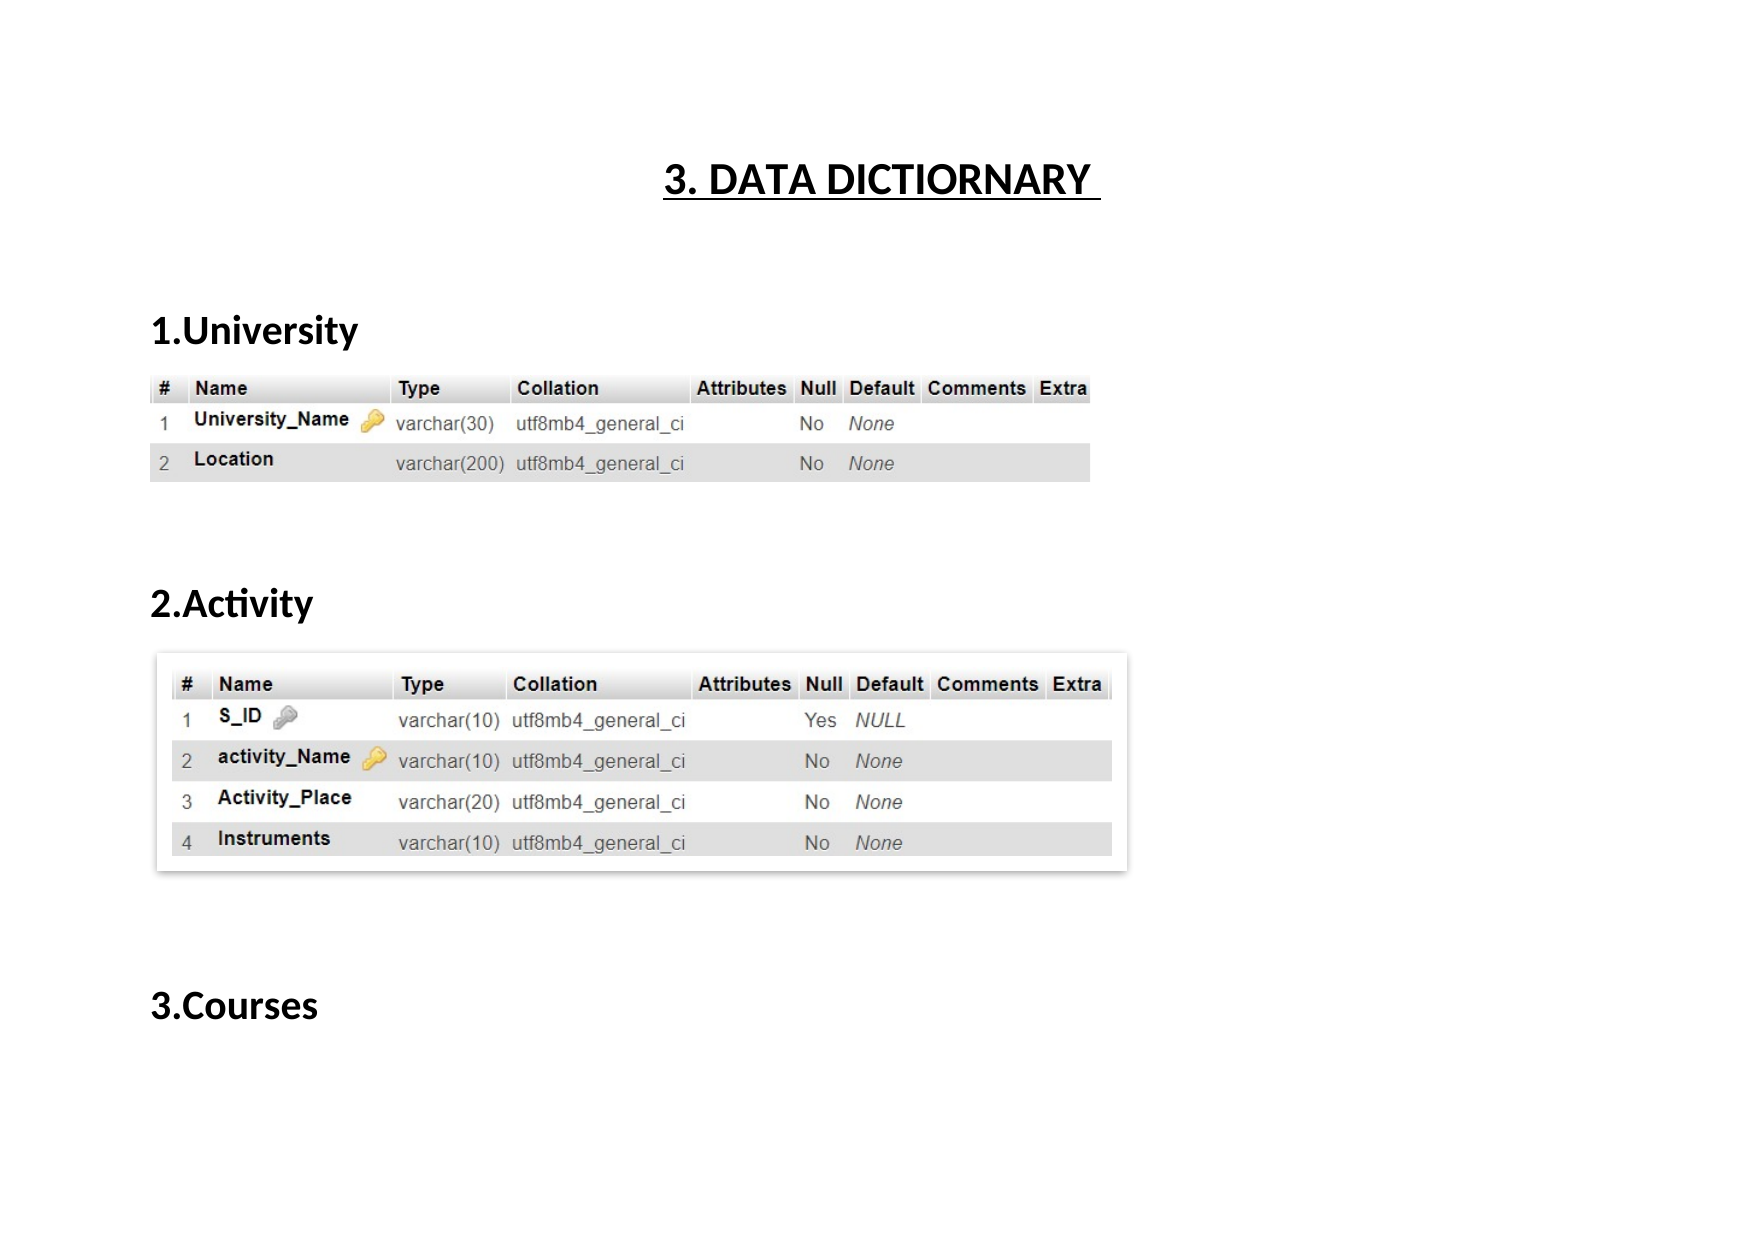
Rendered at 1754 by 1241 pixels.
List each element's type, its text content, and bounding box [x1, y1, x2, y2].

text 3.Courses [150, 979, 1604, 1029]
text 2.Activity [150, 577, 1604, 628]
text 3. DATA DICTIORNARY [150, 150, 1604, 206]
picture [150, 375, 1091, 482]
picture [172, 667, 1112, 856]
text 1.University [150, 304, 1604, 355]
